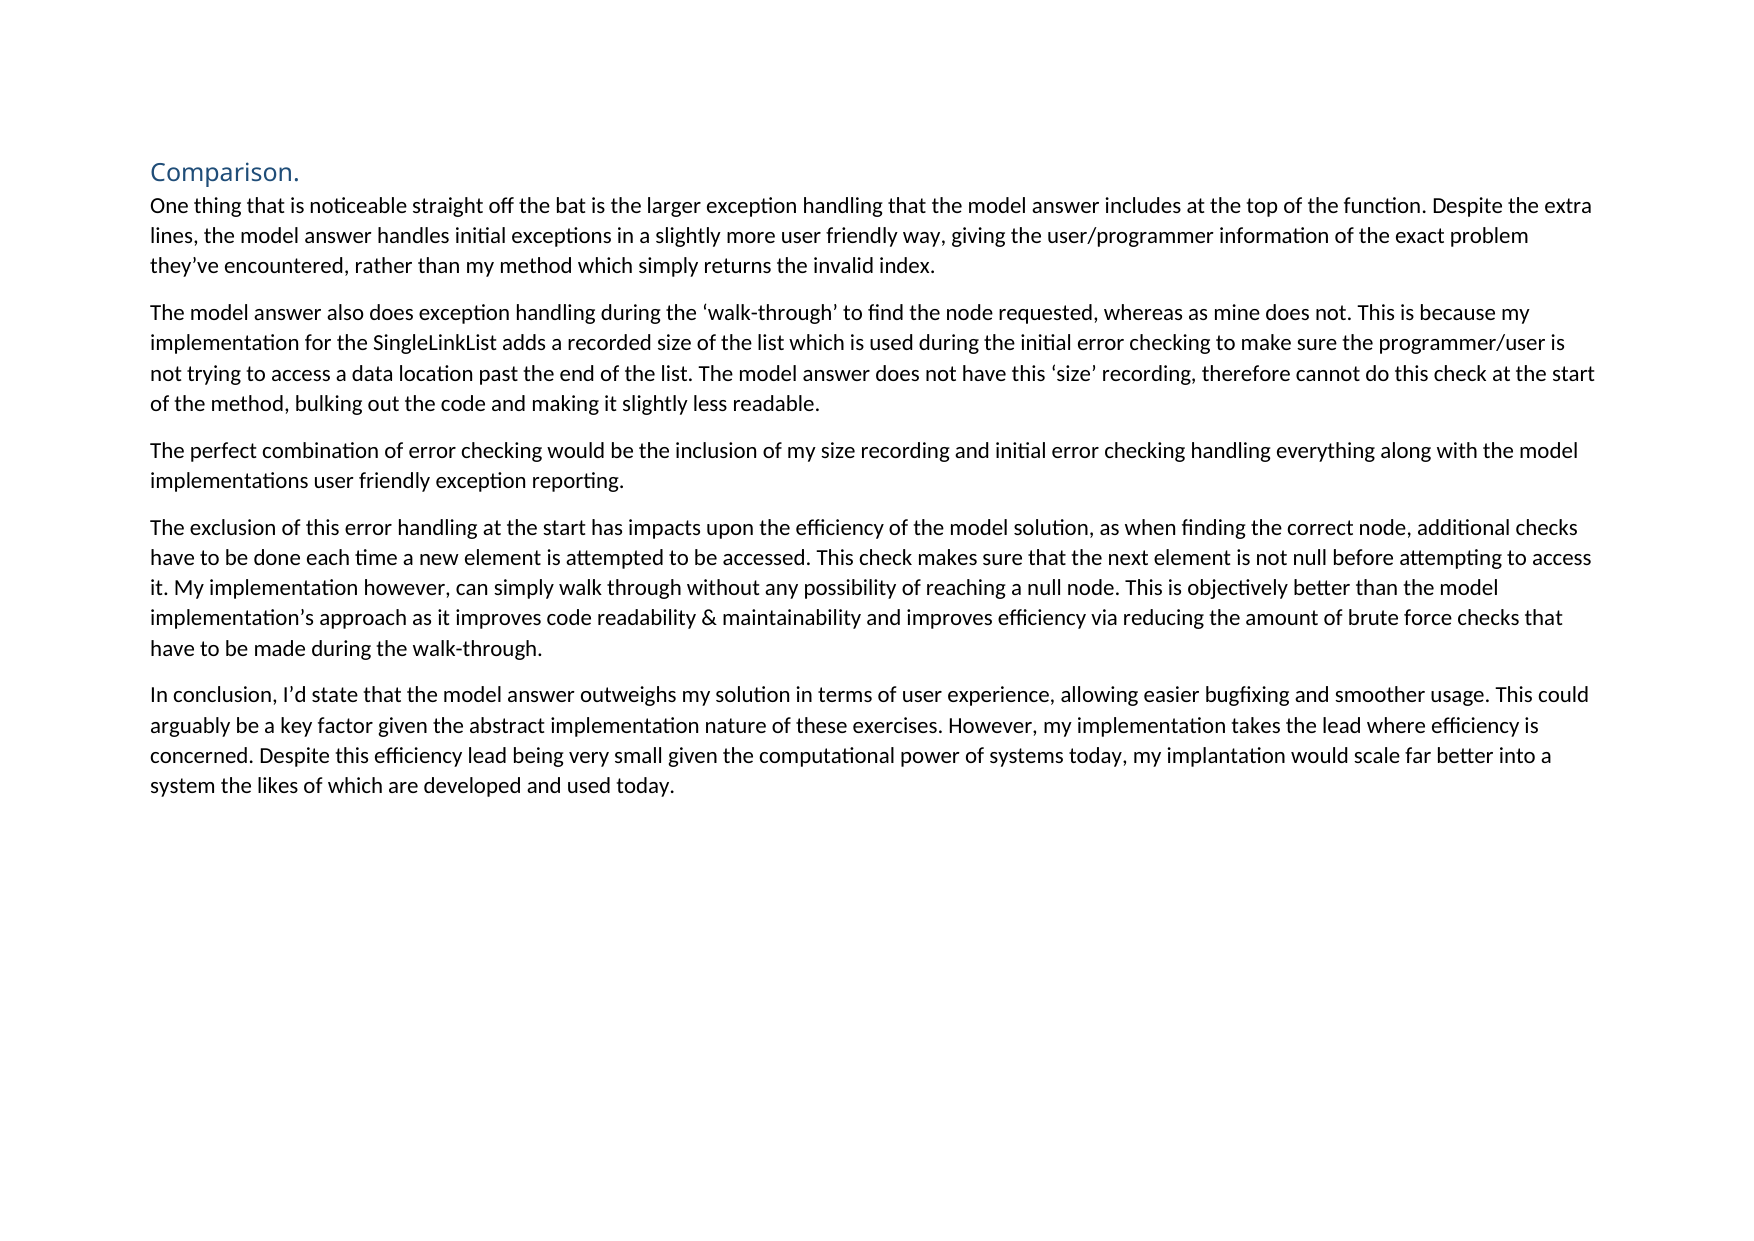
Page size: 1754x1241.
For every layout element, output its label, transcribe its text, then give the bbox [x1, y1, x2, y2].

text The exclusion of this error handling at the start has impacts upon the efficiency of the model solution, as when finding the correct node, additional checks have to be done each time a new element is attempted to be accessed. This check makes sure that the next element is not null before attempting to access it. My implementation however, can simply walk through without any possibility of reaching a null node. This is objectively better than the model implementation’s approach as it improves code readability & maintainability and improves efficiency via reducing the amount of brute force checks that have to be made during the walk-through. [150, 513, 1604, 662]
text One thing that is noticeable straight off the bat is the larger exception handling that the model answer includes at the top of the function. Despite the extra lines, the model answer handles initial exceptions in a slightly more user friendly way, giving the user/programmer information of the exact problem they’ve encountered, rather than my method which simply returns the invalid index. [150, 191, 1604, 279]
text In conclusion, I’d state that the model answer outweighs my solution in terms of user experience, allowing easier bugfixing and smoother usage. This could arguably be a key factor given the abstract implementation nature of these exercises. However, my implementation takes the lead where efficiency is concerned. Despite this efficiency lead being very small given the computational power of systems today, my implantation would scale far better into a system the likes of which are developed and used today. [150, 681, 1604, 799]
subtitle Comparison. [150, 154, 1604, 188]
text The model answer also does exception handling during the ‘walk-through’ to find the node requested, whereas as mine does not. This is because my implementation for the SingleLinkList adds a recorded size of the list which is used during the initial error checking to make sure the programmer/user is not trying to access a data location past the end of the list. The model answer does not have this ‘size’ recording, therefore cannot do this check at the start of the method, bulking out the code and making it slightly less readable. [150, 298, 1604, 417]
text The perfect combination of error checking would be the inclusion of my size recording and initial error checking handling everything along with the model implementations user friendly exception reporting. [150, 436, 1604, 494]
